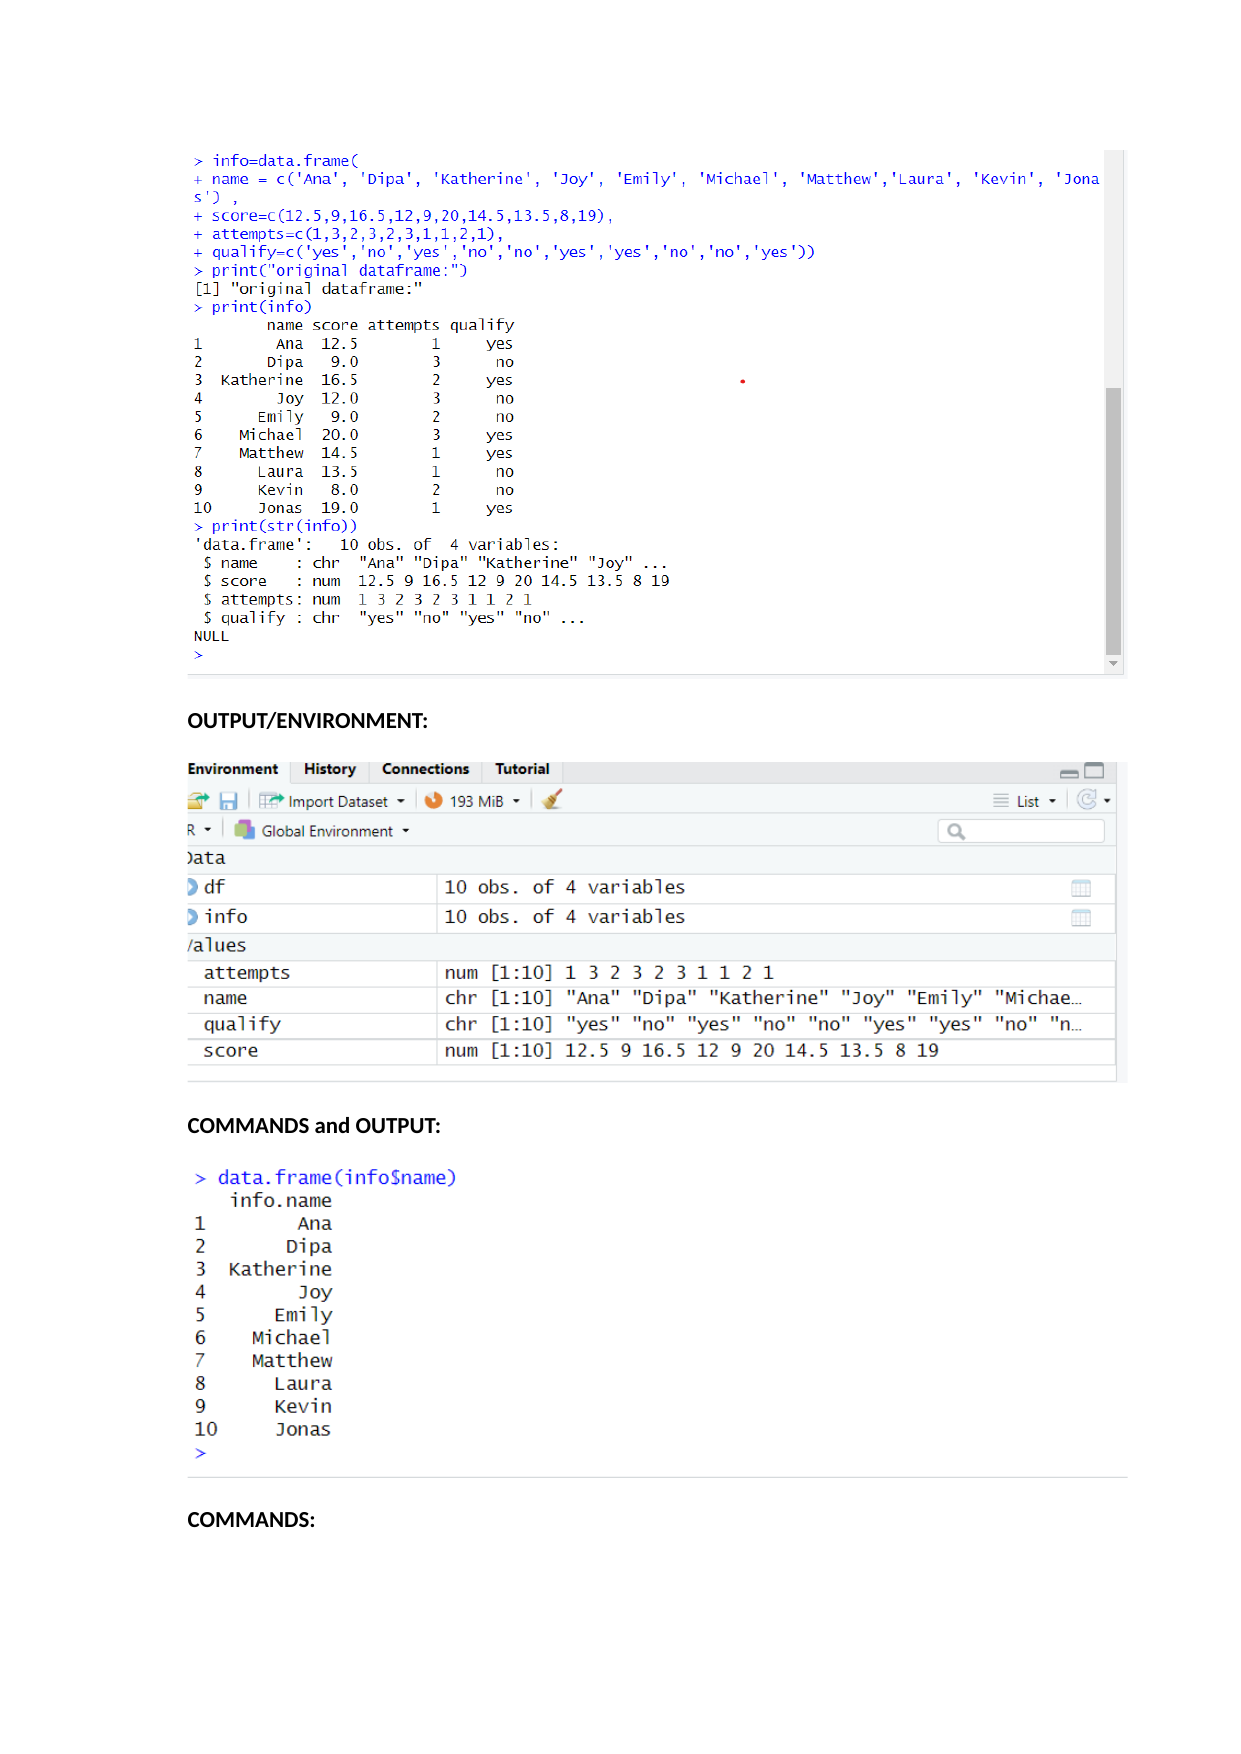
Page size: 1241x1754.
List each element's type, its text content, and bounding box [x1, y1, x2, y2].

text COMMANDS: [187, 1505, 1090, 1533]
text OUTPUT/ENVIRONMENT: [187, 706, 1090, 734]
text COMMANDS and OUTPUT: [187, 1111, 1090, 1139]
picture [187, 762, 1128, 1083]
picture [187, 1167, 1128, 1478]
picture [187, 150, 1128, 679]
